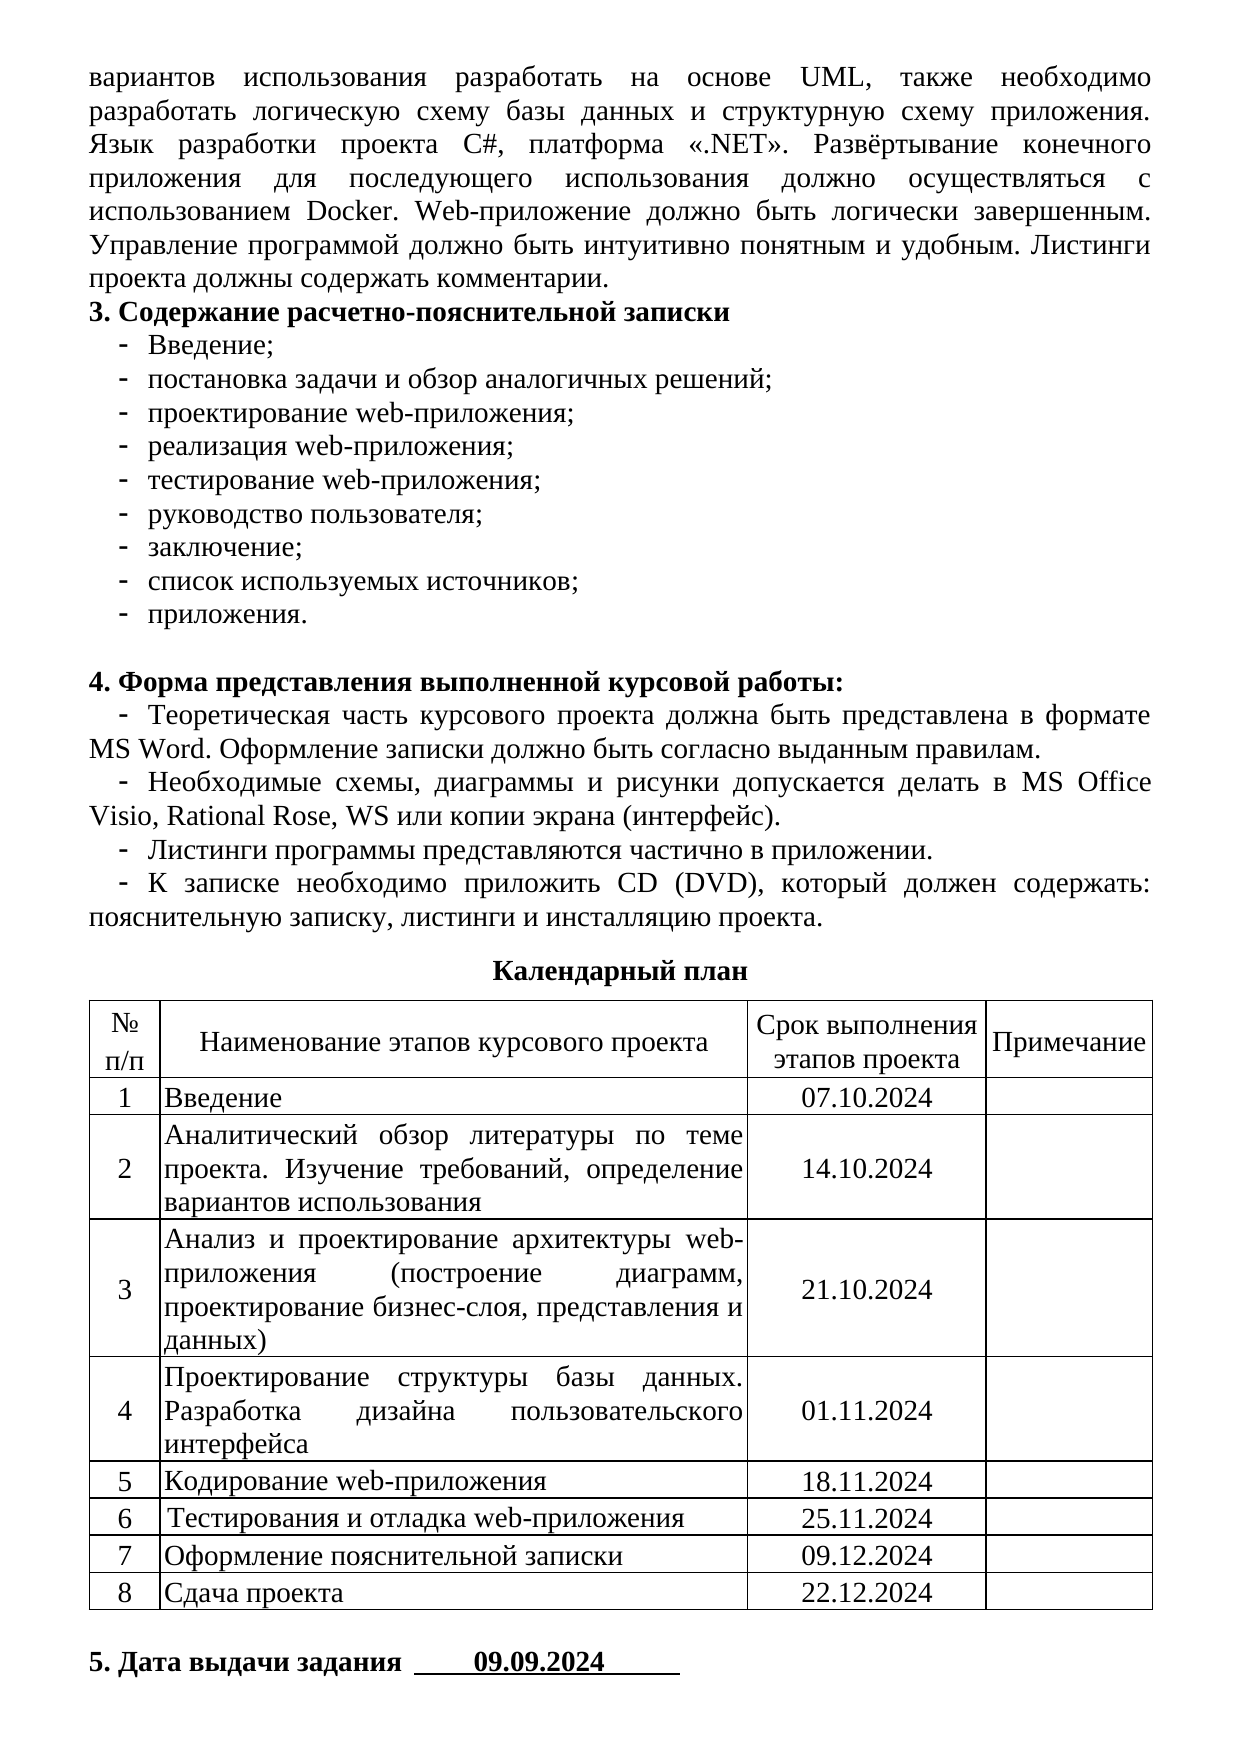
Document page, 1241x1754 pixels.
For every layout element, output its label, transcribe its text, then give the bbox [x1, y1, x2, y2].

table_cell 3 [90, 1220, 159, 1356]
table_cell 5 [90, 1462, 159, 1497]
table_cell 2 [90, 1115, 159, 1218]
table_cell 7 [90, 1536, 159, 1572]
table_cell 6 [90, 1499, 159, 1534]
list Листинги программы представляются частично в приложении. [89, 832, 1152, 865]
list тестирование web-приложения; [89, 462, 1152, 496]
subtitle Календарный план [89, 953, 1152, 987]
table_cell Сдача проекта [161, 1573, 747, 1609]
table_cell [987, 1573, 1152, 1609]
table_cell 25.11.2024 [748, 1499, 985, 1534]
table_cell 14.10.2024 [748, 1115, 985, 1218]
table_header № п/п [90, 1001, 159, 1076]
table_cell 22.12.2024 [748, 1573, 985, 1609]
table_cell Оформление пояснительной записки [161, 1536, 747, 1572]
table_cell Аналитический обзор литературы по теме проекта. Изучение требований, определение вариантов использования [161, 1115, 747, 1218]
list Теоретическая часть курсового проекта должна быть представлена в формате MS Word. Оформление записки должно быть согласно выданным правилам. [89, 697, 1152, 764]
table_cell [987, 1499, 1152, 1534]
table_cell 07.10.2024 [748, 1078, 985, 1114]
table_cell Тестирования и отладка web-приложения [161, 1499, 747, 1534]
list реализация web-приложения; [89, 428, 1152, 462]
text 4. Форма представления выполненной курсовой работы: [89, 664, 1152, 697]
table_header Примечание [987, 1001, 1152, 1076]
table_cell 8 [90, 1573, 159, 1609]
table_cell Кодирование web-приложения [161, 1462, 747, 1497]
list список используемых источников; [89, 563, 1152, 597]
table_cell [987, 1357, 1152, 1460]
table_cell [987, 1536, 1152, 1572]
list проектирование web-приложения; [89, 395, 1152, 428]
table_header Срок выполнения этапов проекта [748, 1001, 985, 1076]
table_cell 1 [90, 1078, 159, 1114]
list Введение; [89, 327, 1152, 361]
text 5. Дата выдачи задания 09.09.2024 __ [89, 1644, 1152, 1677]
table_cell [987, 1462, 1152, 1497]
table_cell 09.12.2024 [748, 1536, 985, 1572]
table_cell Анализ и проектирование архитектуры web-приложения (построение диаграмм, проектирование бизнес-слоя, представления и данных) [161, 1220, 747, 1356]
table_cell 4 [90, 1357, 159, 1460]
table_header Наименование этапов курсового проекта [161, 1001, 747, 1076]
table_cell 18.11.2024 [748, 1462, 985, 1497]
list руководство пользователя; [89, 496, 1152, 529]
table_cell [987, 1220, 1152, 1356]
text 3. Содержание расчетно-пояснительной записки [89, 294, 1152, 327]
list заключение; [89, 529, 1152, 563]
table_cell Проектирование структуры базы данных. Разработка дизайна пользовательского интерфейса [161, 1357, 747, 1460]
list постановка задачи и обзор аналогичных решений; [89, 361, 1152, 395]
table_cell 01.11.2024 [748, 1357, 985, 1460]
list приложения. [89, 597, 1152, 630]
list Необходимые схемы, диаграммы и рисунки допускается делать в MS Office Visio, Rational Rose, WS или копии экрана (интерфейс). [89, 764, 1152, 832]
table_cell 21.10.2024 [748, 1220, 985, 1356]
table_cell [987, 1078, 1152, 1114]
table_cell Введение [161, 1078, 747, 1114]
table_cell [987, 1115, 1152, 1218]
list К записке необходимо приложить CD (DVD), который должен содержать: пояснительную записку, листинги и инсталляцию проекта. [89, 865, 1152, 933]
